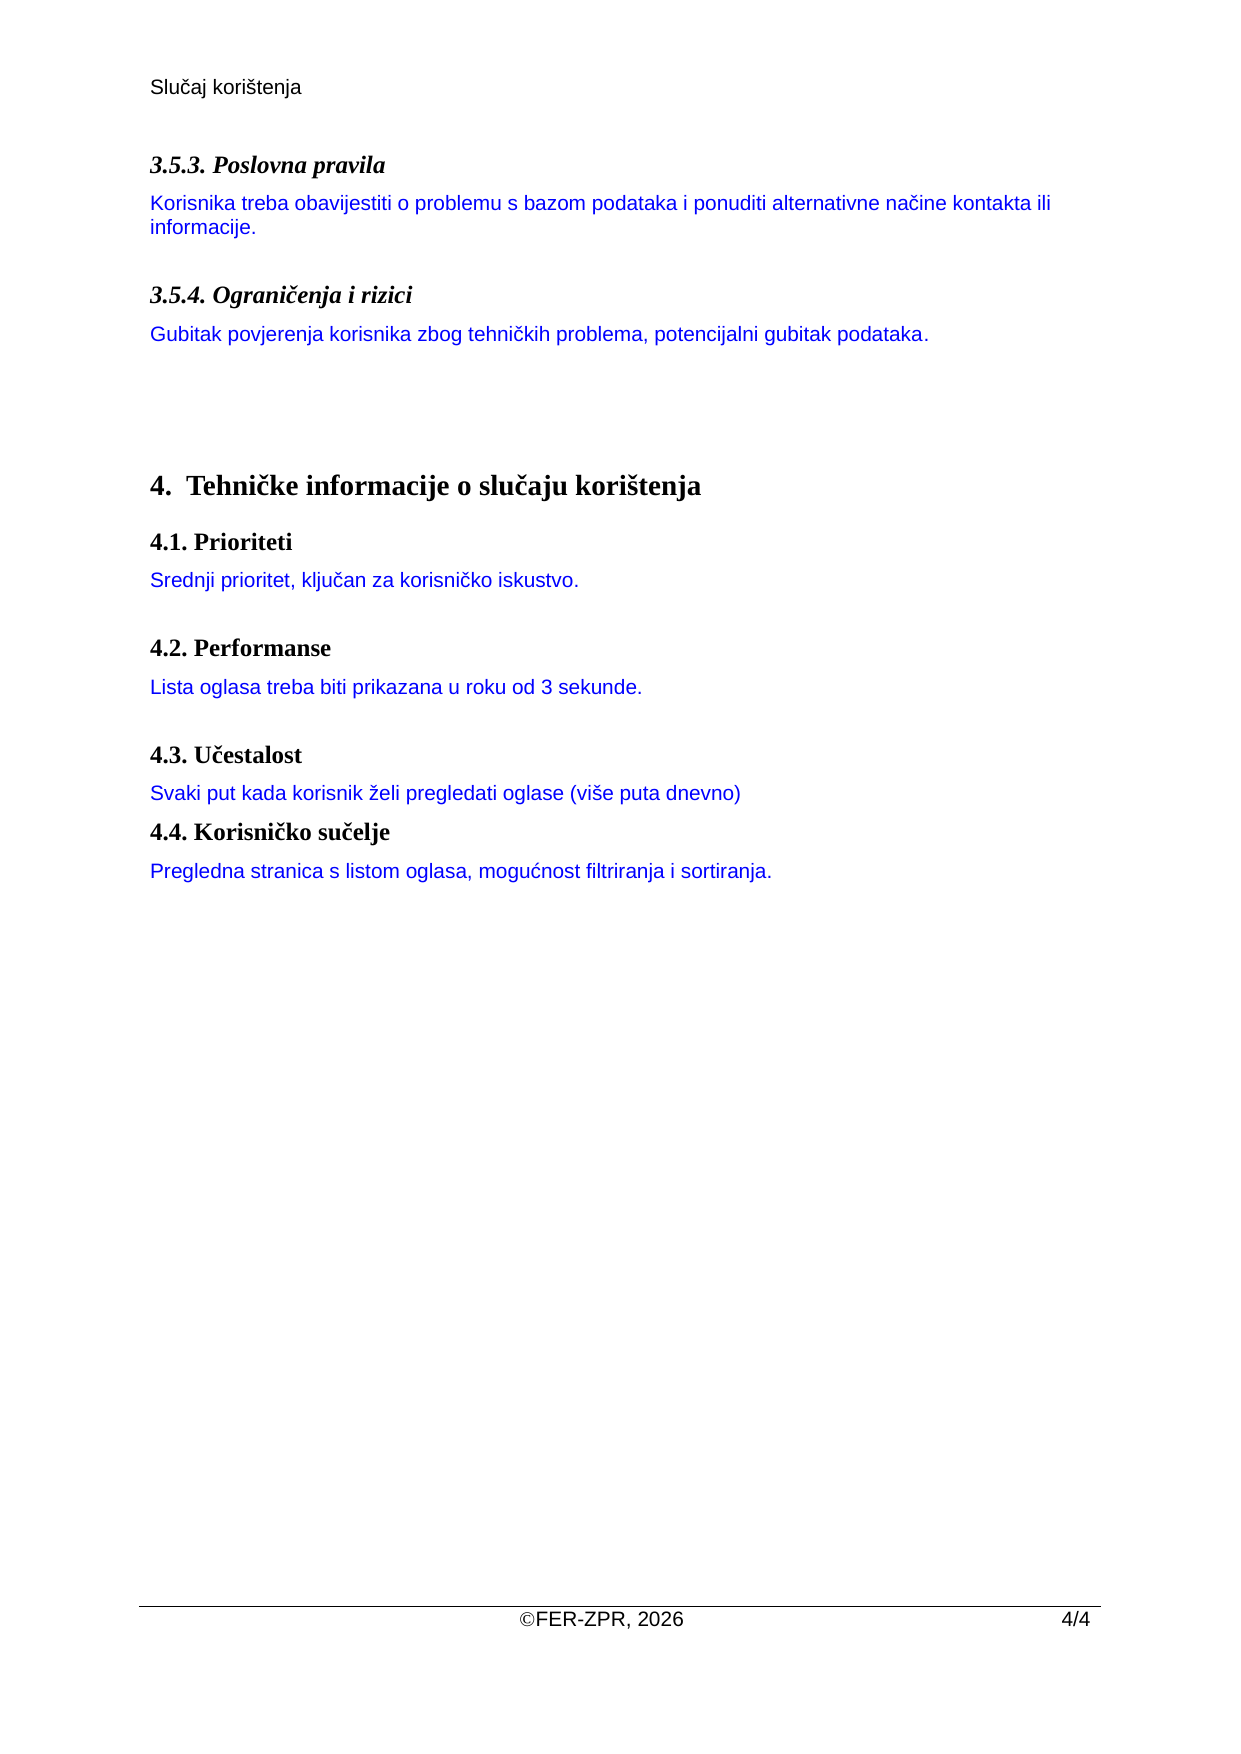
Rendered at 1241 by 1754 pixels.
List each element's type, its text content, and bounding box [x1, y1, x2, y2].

subtitle Ograničenja i rizici [150, 280, 1090, 309]
subtitle Performanse [150, 633, 1090, 662]
subtitle Tehničke informacije o slučaju korištenja [150, 468, 1090, 502]
subtitle Prioriteti [150, 527, 1090, 556]
text Svaki put kada korisnik želi pregledati oglase (više puta dnevno) [150, 781, 1090, 805]
text Lista oglasa treba biti prikazana u roku od 3 sekunde. [150, 674, 1090, 698]
subtitle Poslovna pravila [150, 150, 1090, 179]
text Gubitak povjerenja korisnika zbog tehničkih problema, potencijalni gubitak podataka. [150, 322, 1090, 346]
text Srednji prioritet, ključan za korisničko iskustvo. [150, 568, 1090, 592]
text Pregledna stranica s listom oglasa, mogućnost filtriranja i sortiranja. [150, 859, 1090, 883]
text Korisnika treba obavijestiti o problemu s bazom podataka i ponuditi alternativne načine kontakta ili informacije. [150, 191, 1090, 239]
subtitle Učestalost [150, 740, 1090, 768]
subtitle Korisničko sučelje [150, 817, 1090, 846]
